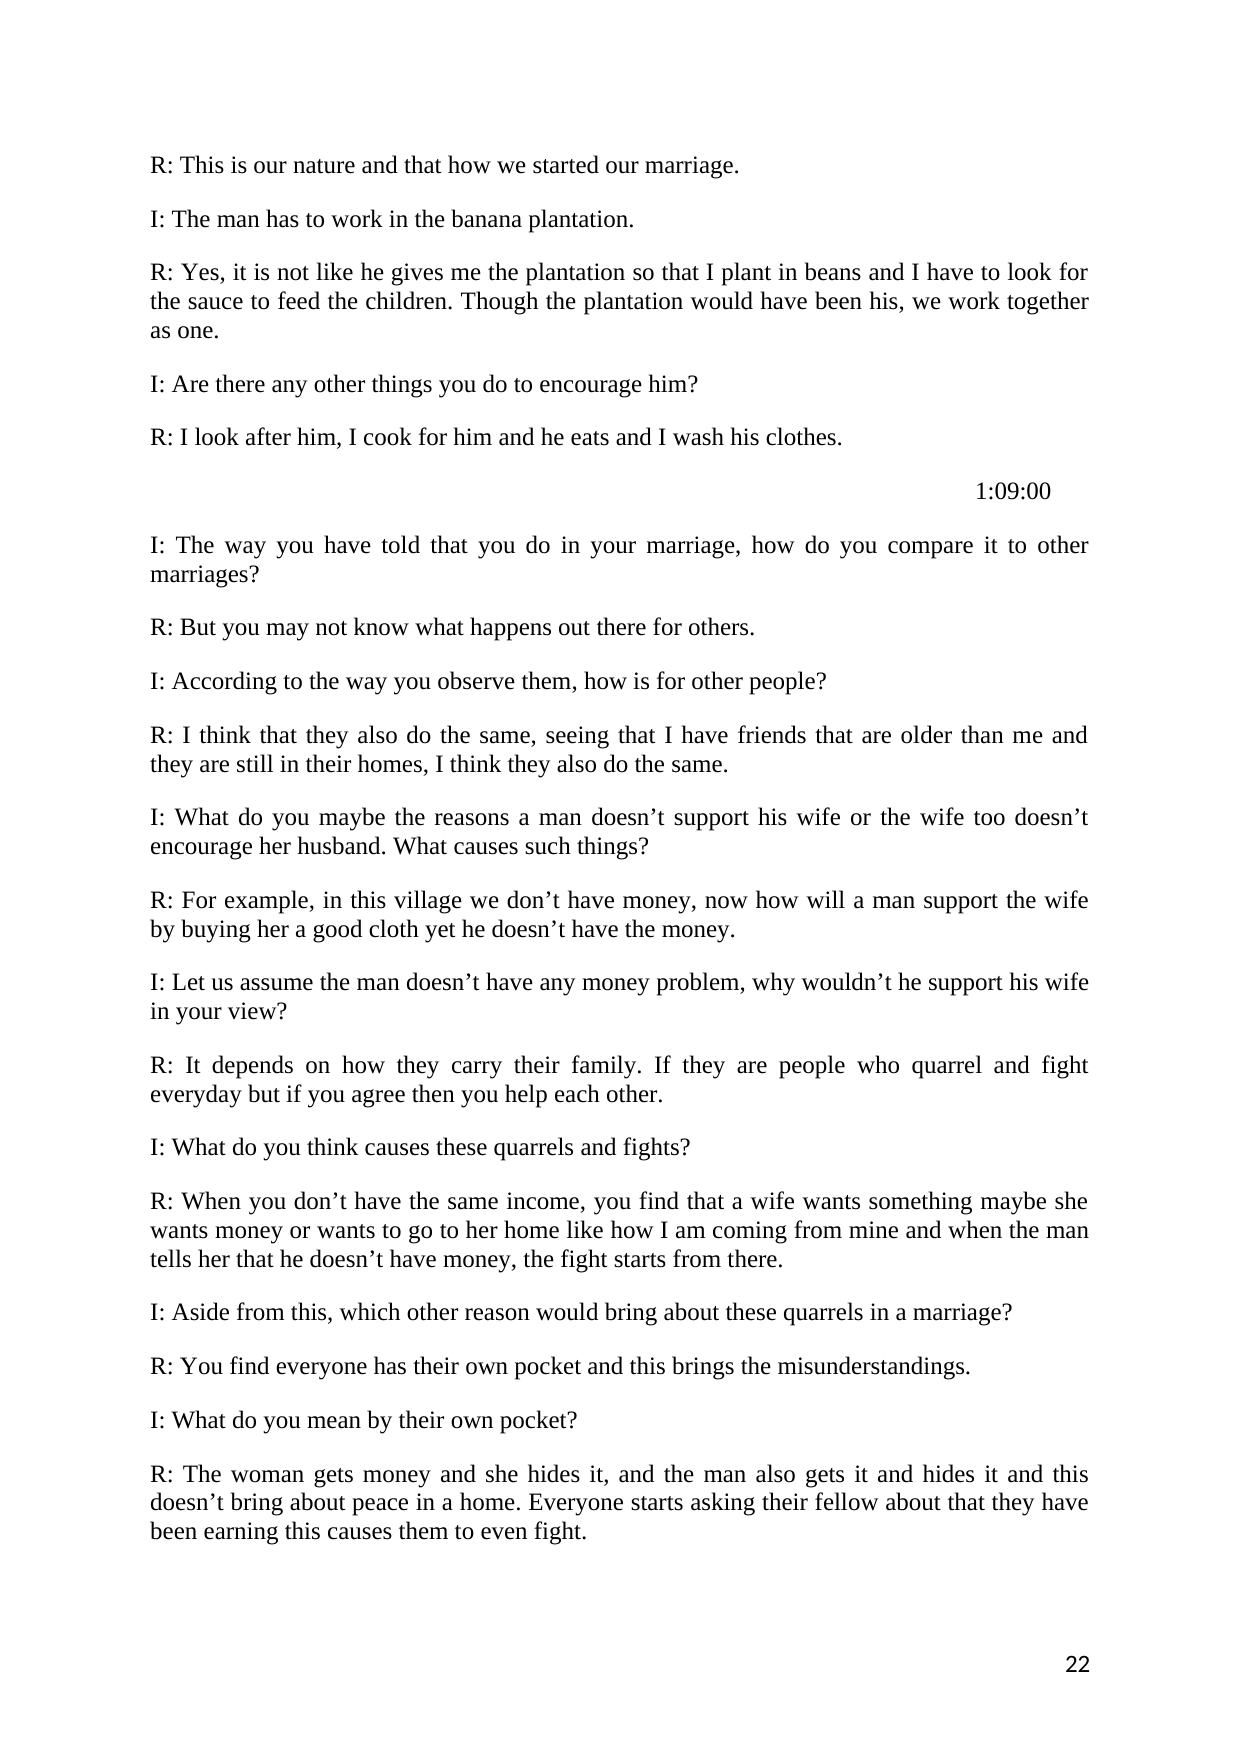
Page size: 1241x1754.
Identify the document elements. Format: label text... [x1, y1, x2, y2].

text I: What do you mean by their own pocket? [150, 1405, 1090, 1434]
text I: The man has to work in the banana plantation. [150, 204, 1090, 232]
text R: I look after him, I cook for him and he eats and I wash his clothes. [150, 422, 1090, 451]
text I: According to the way you observe them, how is for other people? [150, 666, 1090, 695]
text R: You find everyone has their own pocket and this brings the misunderstandings. [150, 1351, 1090, 1380]
text R: When you don’t have the same income, you find that a wife wants something maybe she wants money or wants to go to her home like how I am coming from mine and when the man tells her that he doesn’t have money, the fight starts from there. [150, 1186, 1090, 1272]
text R: This is our nature and that how we started our marriage. [150, 150, 1090, 179]
text I: Let us assume the man doesn’t have any money problem, why wouldn’t he support his wife in your view? [150, 967, 1090, 1025]
text R: The woman gets money and she hides it, and the man also gets it and hides it and this doesn’t bring about peace in a home. Everyone starts asking their fellow about that they have been earning this causes them to even fight. [150, 1459, 1090, 1545]
text R: Yes, it is not like he gives me the plantation so that I plant in beans and I have to look for the sauce to feed the children. Though the plantation would have been his, we work together as one. [150, 257, 1090, 344]
text R: I think that they also do the same, seeing that I have friends that are older than me and they are still in their homes, I think they also do the same. [150, 720, 1090, 777]
text I: Are there any other things you do to encourage him? [150, 369, 1090, 397]
text I: What do you think causes these quarrels and fights? [150, 1132, 1090, 1161]
text I: Aside from this, which other reason would bring about these quarrels in a marriage? [150, 1297, 1090, 1326]
text R: For example, in this village we don’t have money, now how will a man support the wife by buying her a good cloth yet he doesn’t have the money. [150, 885, 1090, 942]
text R: But you may not know what happens out there for others. [150, 612, 1090, 641]
text 1:09:00 [975, 476, 1090, 505]
text R: It depends on how they carry their family. If they are people who quarrel and fight everyday but if you agree then you help each other. [150, 1050, 1090, 1107]
text I: The way you have told that you do in your marriage, how do you compare it to other marriages? [150, 530, 1090, 587]
text I: What do you maybe the reasons a man doesn’t support his wife or the wife too doesn’t encourage her husband. What causes such things? [150, 802, 1090, 860]
